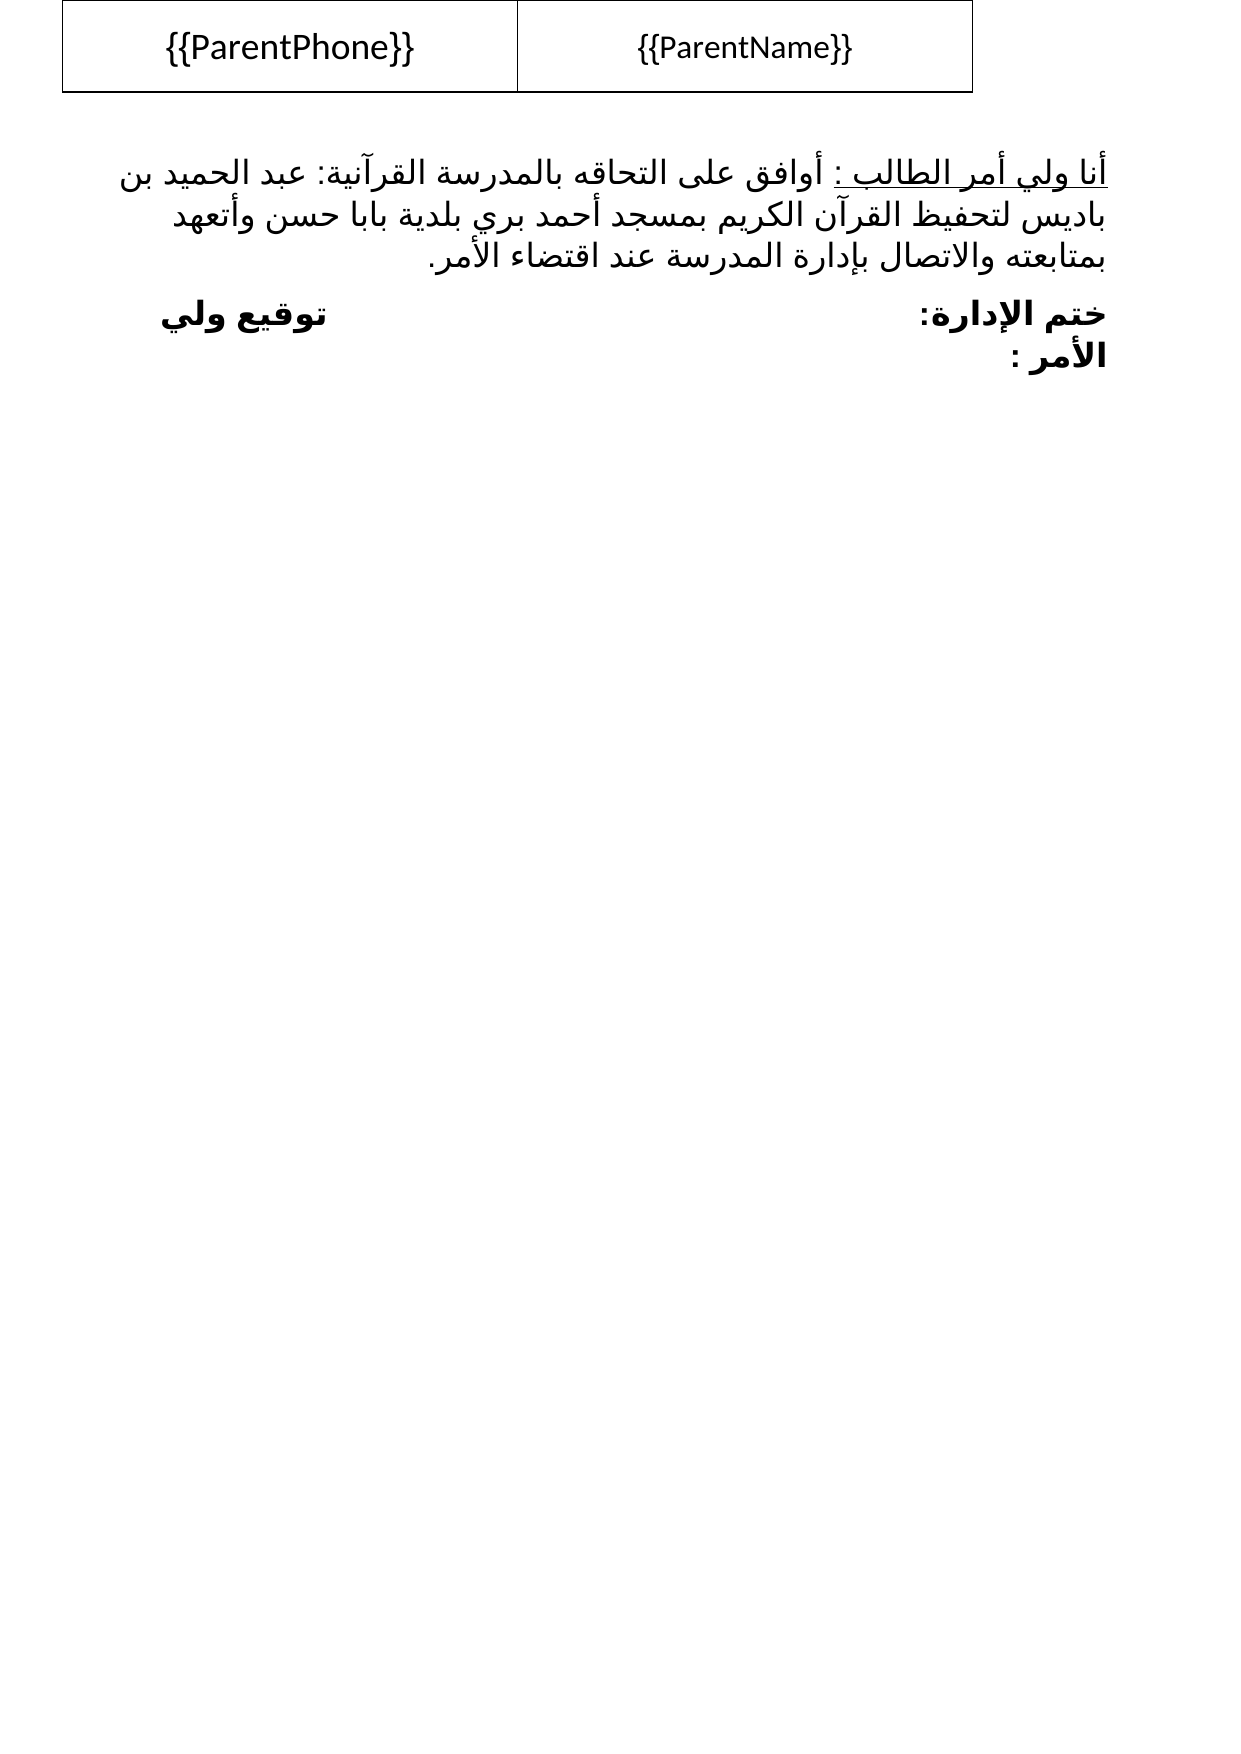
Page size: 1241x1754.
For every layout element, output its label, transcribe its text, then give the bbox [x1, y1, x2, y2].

table_cell {{ParentPhone}} [63, 1, 517, 91]
table_cell {{ParentName}} [518, 1, 972, 91]
text أنا ولي أمر الطالب : أوافق على التحاقه بالمدرسة القرآنية: عبد الحميد بن باديس لتحفيظ القرآن الكريم بمسجد أحمد بري بلدية بابا حسن وأتعهد بمتابعته والاتصال بإدارة المدرسة عند اقتضاء الأمر. [74, 153, 1107, 274]
text ختم الإدارة: توقيع ولي الأمر : [74, 294, 1107, 374]
